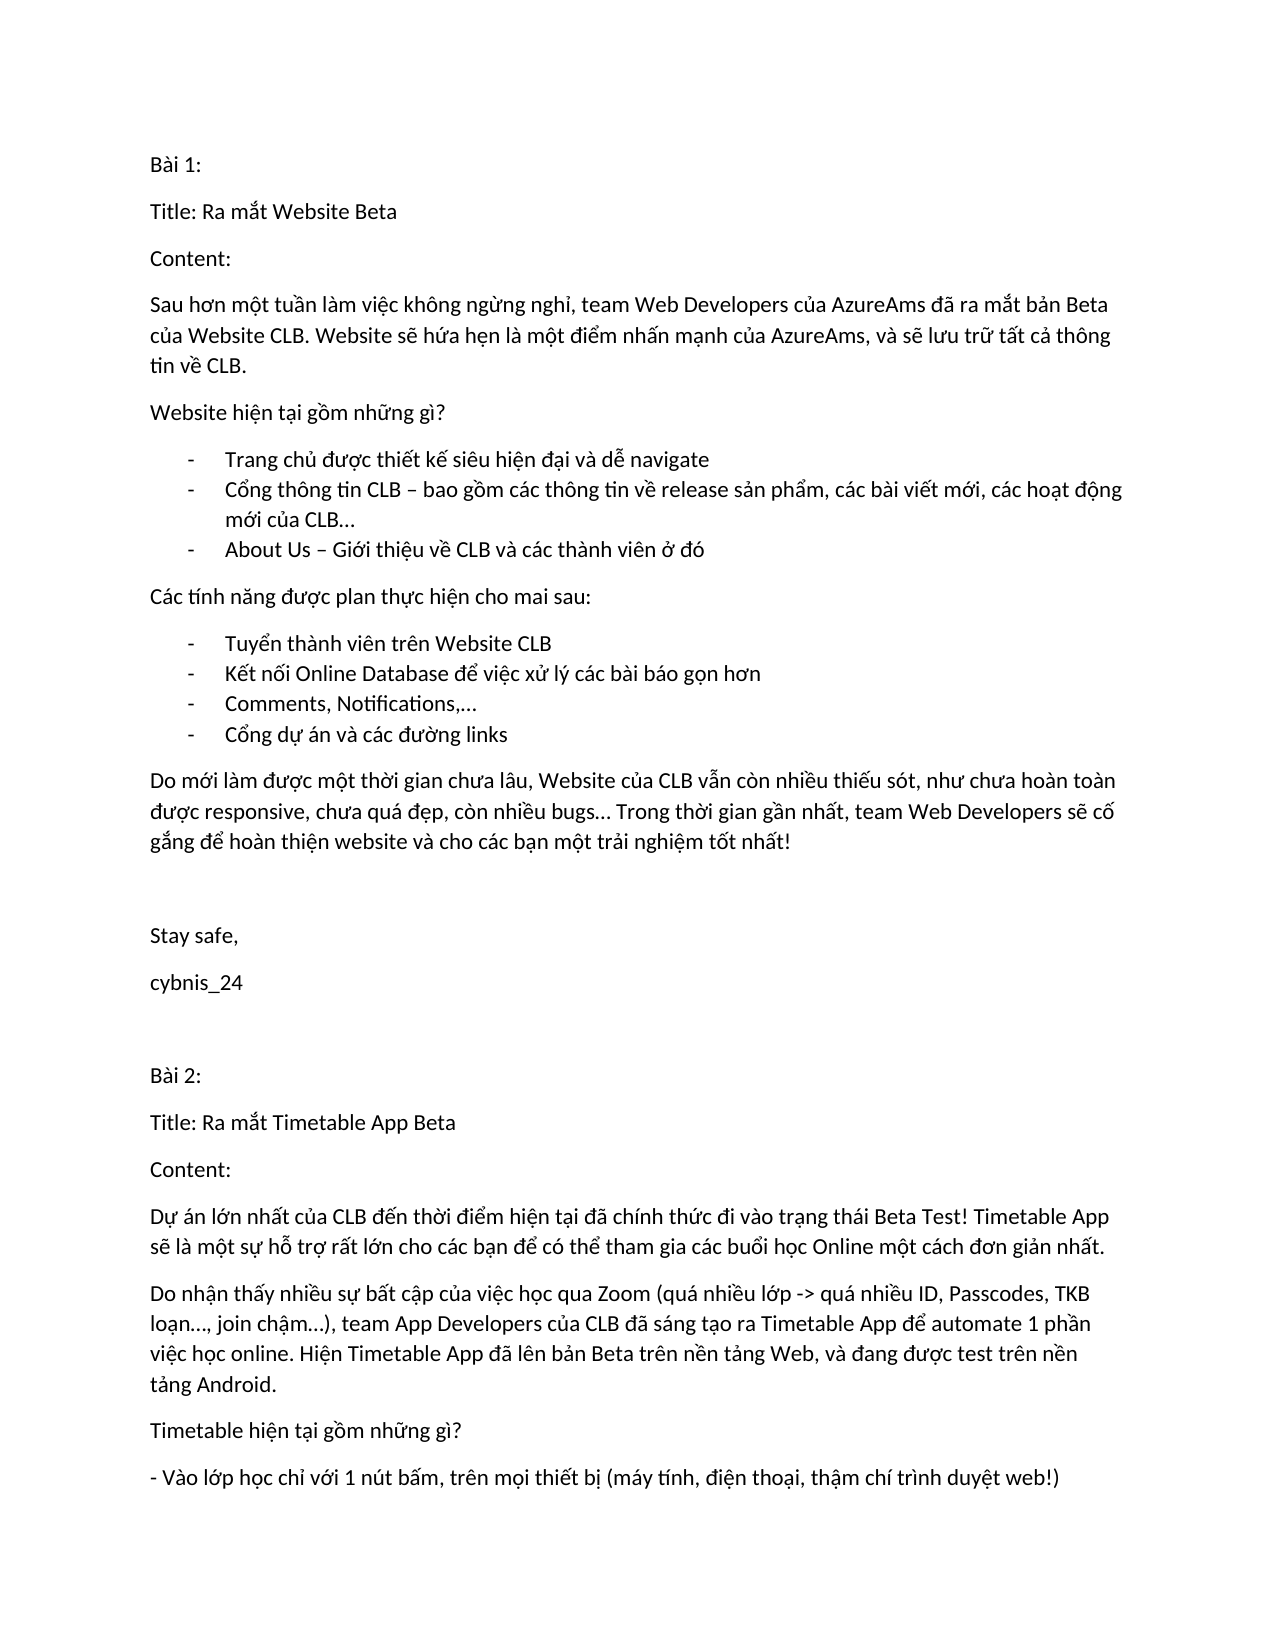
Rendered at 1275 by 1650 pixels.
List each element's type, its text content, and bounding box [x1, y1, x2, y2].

text Do nhận thấy nhiều sự bất cập của việc học qua Zoom (quá nhiều lớp -> quá nhiều ID, Passcodes, TKB loạn…, join chậm…), team App Developers của CLB đã sáng tạo ra Timetable App để automate 1 phần việc học online. Hiện Timetable App đã lên bản Beta trên nền tảng Web, và đang được test trên nền tảng Android. [150, 1279, 1125, 1398]
text Timetable hiện tại gồm những gì? [150, 1417, 1125, 1445]
text Sau hơn một tuần làm việc không ngừng nghỉ, team Web Developers của AzureAms đã ra mắt bản Beta của Website CLB. Website sẽ hứa hẹn là một điểm nhấn mạnh của AzureAms, và sẽ lưu trữ tất cả thông tin về CLB. [150, 291, 1125, 379]
text - Vào lớp học chỉ với 1 nút bấm, trên mọi thiết bị (máy tính, điện thoại, thậm chí trình duyệt web!) [150, 1463, 1125, 1492]
text Title: Ra mắt Timetable App Beta [150, 1108, 1125, 1136]
text Title: Ra mắt Website Beta [150, 197, 1125, 225]
list Kết nối Online Database để việc xử lý các bài báo gọn hơn [187, 659, 1125, 687]
list About Us – Giới thiệu về CLB và các thành viên ở đó [187, 535, 1125, 563]
text Dự án lớn nhất của CLB đến thời điểm hiện tại đã chính thức đi vào trạng thái Beta Test! Timetable App sẽ là một sự hỗ trợ rất lớn cho các bạn để có thể tham gia các buổi học Online một cách đơn giản nhất. [150, 1202, 1125, 1260]
list Comments, Notifications,… [187, 689, 1125, 718]
text Content: [150, 244, 1125, 272]
list Cổng dự án và các đường links [187, 720, 1125, 748]
text Do mới làm được một thời gian chưa lâu, Website của CLB vẫn còn nhiều thiếu sót, như chưa hoàn toàn được responsive, chưa quá đẹp, còn nhiều bugs… Trong thời gian gần nhất, team Web Developers sẽ cố gắng để hoàn thiện website và cho các bạn một trải nghiệm tốt nhất! [150, 767, 1125, 855]
text Content: [150, 1155, 1125, 1183]
text Bài 2: [150, 1061, 1125, 1089]
list Trang chủ được thiết kế siêu hiện đại và dễ navigate [187, 445, 1125, 473]
text Các tính năng được plan thực hiện cho mai sau: [150, 582, 1125, 610]
text Stay safe, [150, 921, 1125, 949]
list Tuyển thành viên trên Website CLB [187, 629, 1125, 657]
list Cổng thông tin CLB – bao gồm các thông tin về release sản phẩm, các bài viết mới, các hoạt động mới của CLB… [187, 475, 1125, 533]
text Website hiện tại gồm những gì? [150, 398, 1125, 426]
text Bài 1: [150, 150, 1125, 178]
text cybnis_24 [150, 968, 1125, 996]
